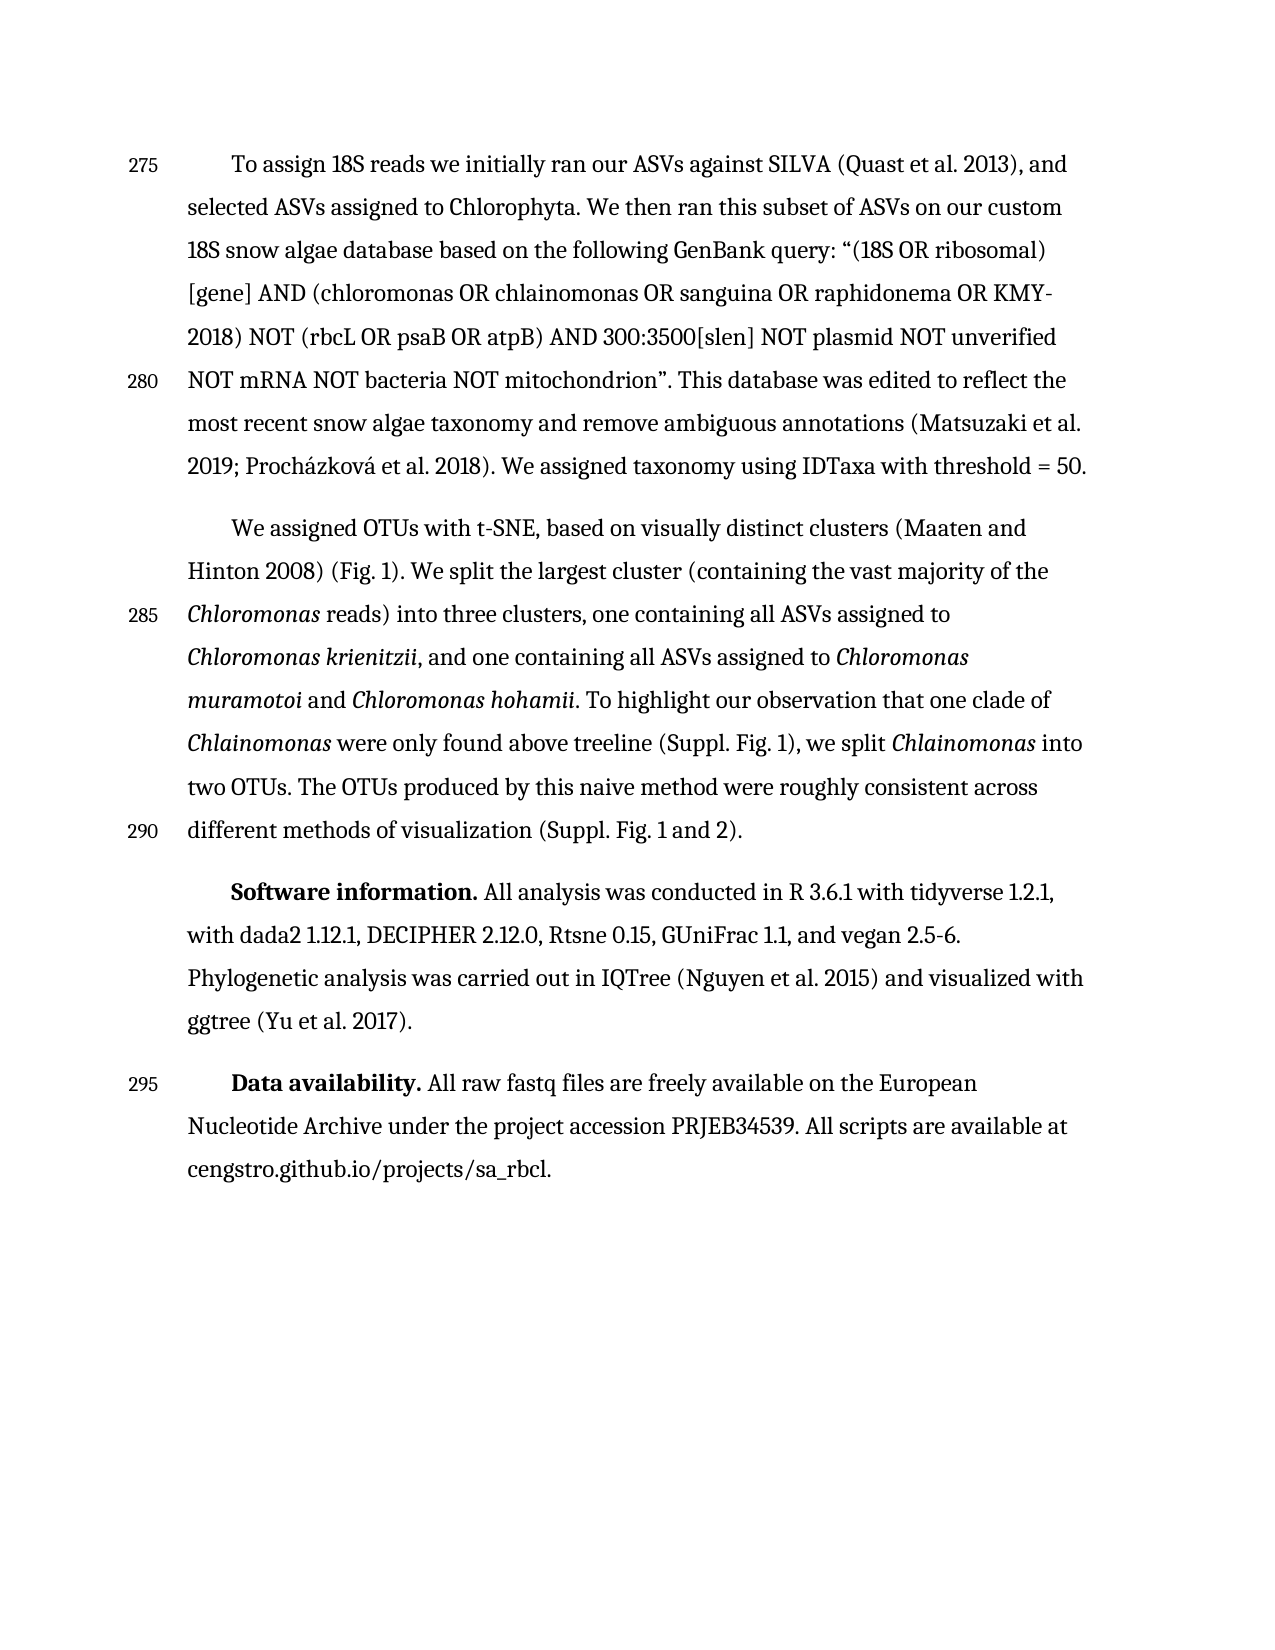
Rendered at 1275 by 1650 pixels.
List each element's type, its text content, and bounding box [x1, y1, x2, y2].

text To assign 18S reads we initially ran our ASVs against SILVA (Quast et al. 2013), and selected ASVs assigned to Chlorophyta. We then ran this subset of ASVs on our custom 18S snow algae database based on the following GenBank query: “(18S OR ribosomal)[gene] AND (chloromonas OR chlainomonas OR sanguina OR raphidonema OR KMY-2018) NOT (rbcL OR psaB OR atpB) AND 300:3500[slen] NOT plasmid NOT unverified NOT mRNA NOT bacteria NOT mitochondrion”. This database was edited to reflect the most recent snow algae taxonomy and remove ambiguous annotations (Matsuzaki et al. 2019; Procházková et al. 2018). We assigned taxonomy using IDTaxa with threshold = 50. [187, 150, 1087, 481]
text Software information. All analysis was conducted in R 3.6.1 with tidyverse 1.2.1, with dada2 1.12.1, DECIPHER 2.12.0, Rtsne 0.15, GUniFrac 1.1, and vegan 2.5-6. Phylogenetic analysis was carried out in IQTree (Nguyen et al. 2015) and visualized with ggtree (Yu et al. 2017). [187, 877, 1087, 1036]
text We assigned OTUs with t-SNE, based on visually distinct clusters (Maaten and Hinton 2008) (Fig. 1). We split the largest cluster (containing the vast majority of the Chloromonas reads) into three clusters, one containing all ASVs assigned to Chloromonas krienitzii, and one containing all ASVs assigned to Chloromonas muramotoi and Chloromonas hohamii. To highlight our observation that one clade of Chlainomonas were only found above treeline (Suppl. Fig. 1), we split Chlainomonas into two OTUs. The OTUs produced by this naive method were roughly consistent across different methods of visualization (Suppl. Fig. 1 and 2). [187, 514, 1087, 844]
text Data availability. All raw fastq files are freely available on the European Nucleotide Archive under the project accession PRJEB34539. All scripts are available at cengstro.github.io/projects/sa_rbcl. [187, 1069, 1087, 1184]
